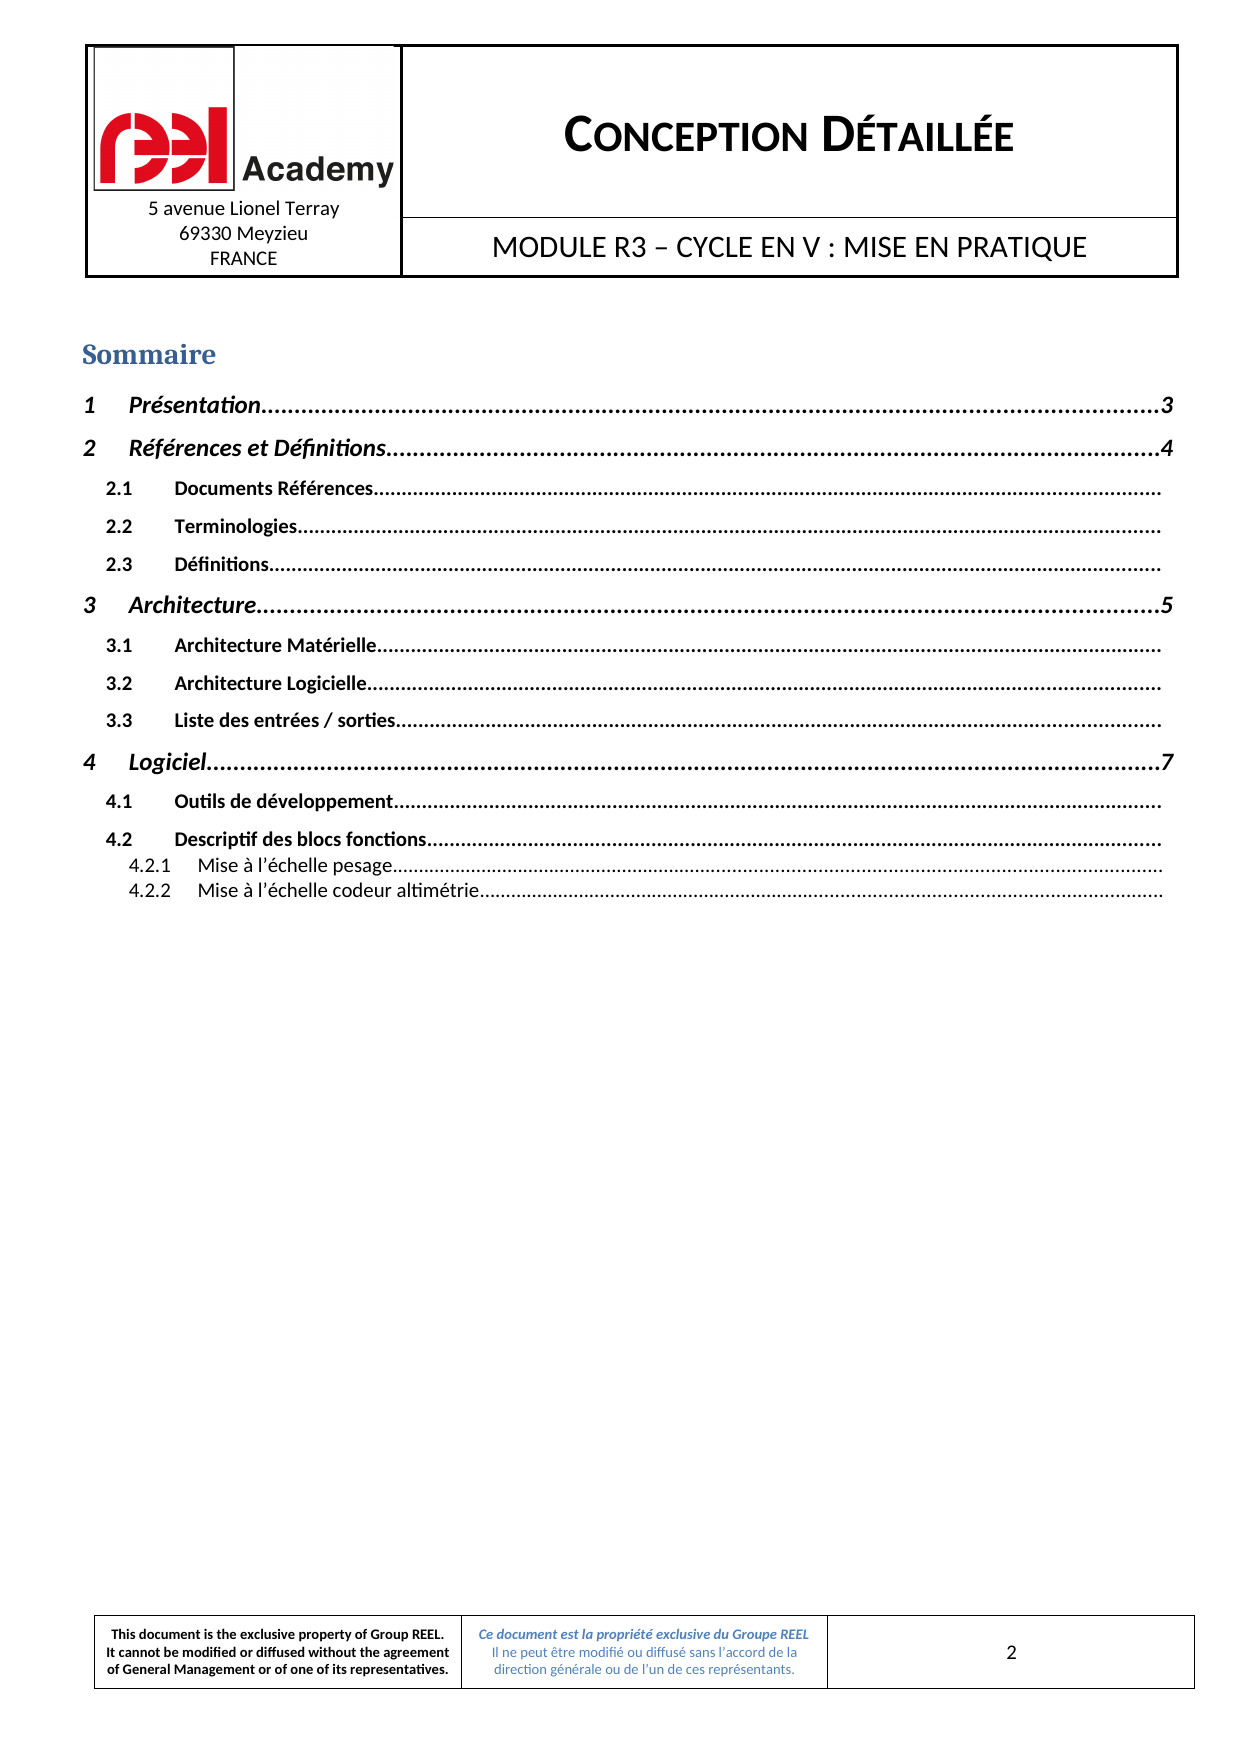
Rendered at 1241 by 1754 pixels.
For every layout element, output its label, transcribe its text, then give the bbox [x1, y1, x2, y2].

text 4.2.2 Mise à l’échelle codeur altimétrie 7 [128, 877, 1164, 903]
text 2.3 Définitions 4 [106, 551, 1164, 576]
text 2 Références et Définitions 4 [83, 432, 1181, 463]
text 2.2 Terminologies 4 [106, 513, 1164, 538]
picture [93, 46, 394, 191]
subtitle Sommaire [83, 338, 1181, 372]
text 3.3 Liste des entrées / sorties 6 [106, 708, 1164, 733]
text 3.2 Architecture Logicielle 5 [106, 670, 1164, 695]
text 4.1 Outils de développement 7 [106, 789, 1164, 814]
text 2.1 Documents Références 4 [106, 475, 1164, 501]
text 4.2.1 Mise à l’échelle pesage 7 [128, 852, 1164, 877]
text 4 Logiciel 7 [83, 746, 1181, 776]
text 3 Architecture 5 [83, 589, 1181, 619]
text 1 Présentation 3 [83, 389, 1181, 419]
text 3.1 Architecture Matérielle 5 [106, 632, 1164, 657]
text 4.2 Descriptif des blocs fonctions 7 [106, 827, 1164, 852]
